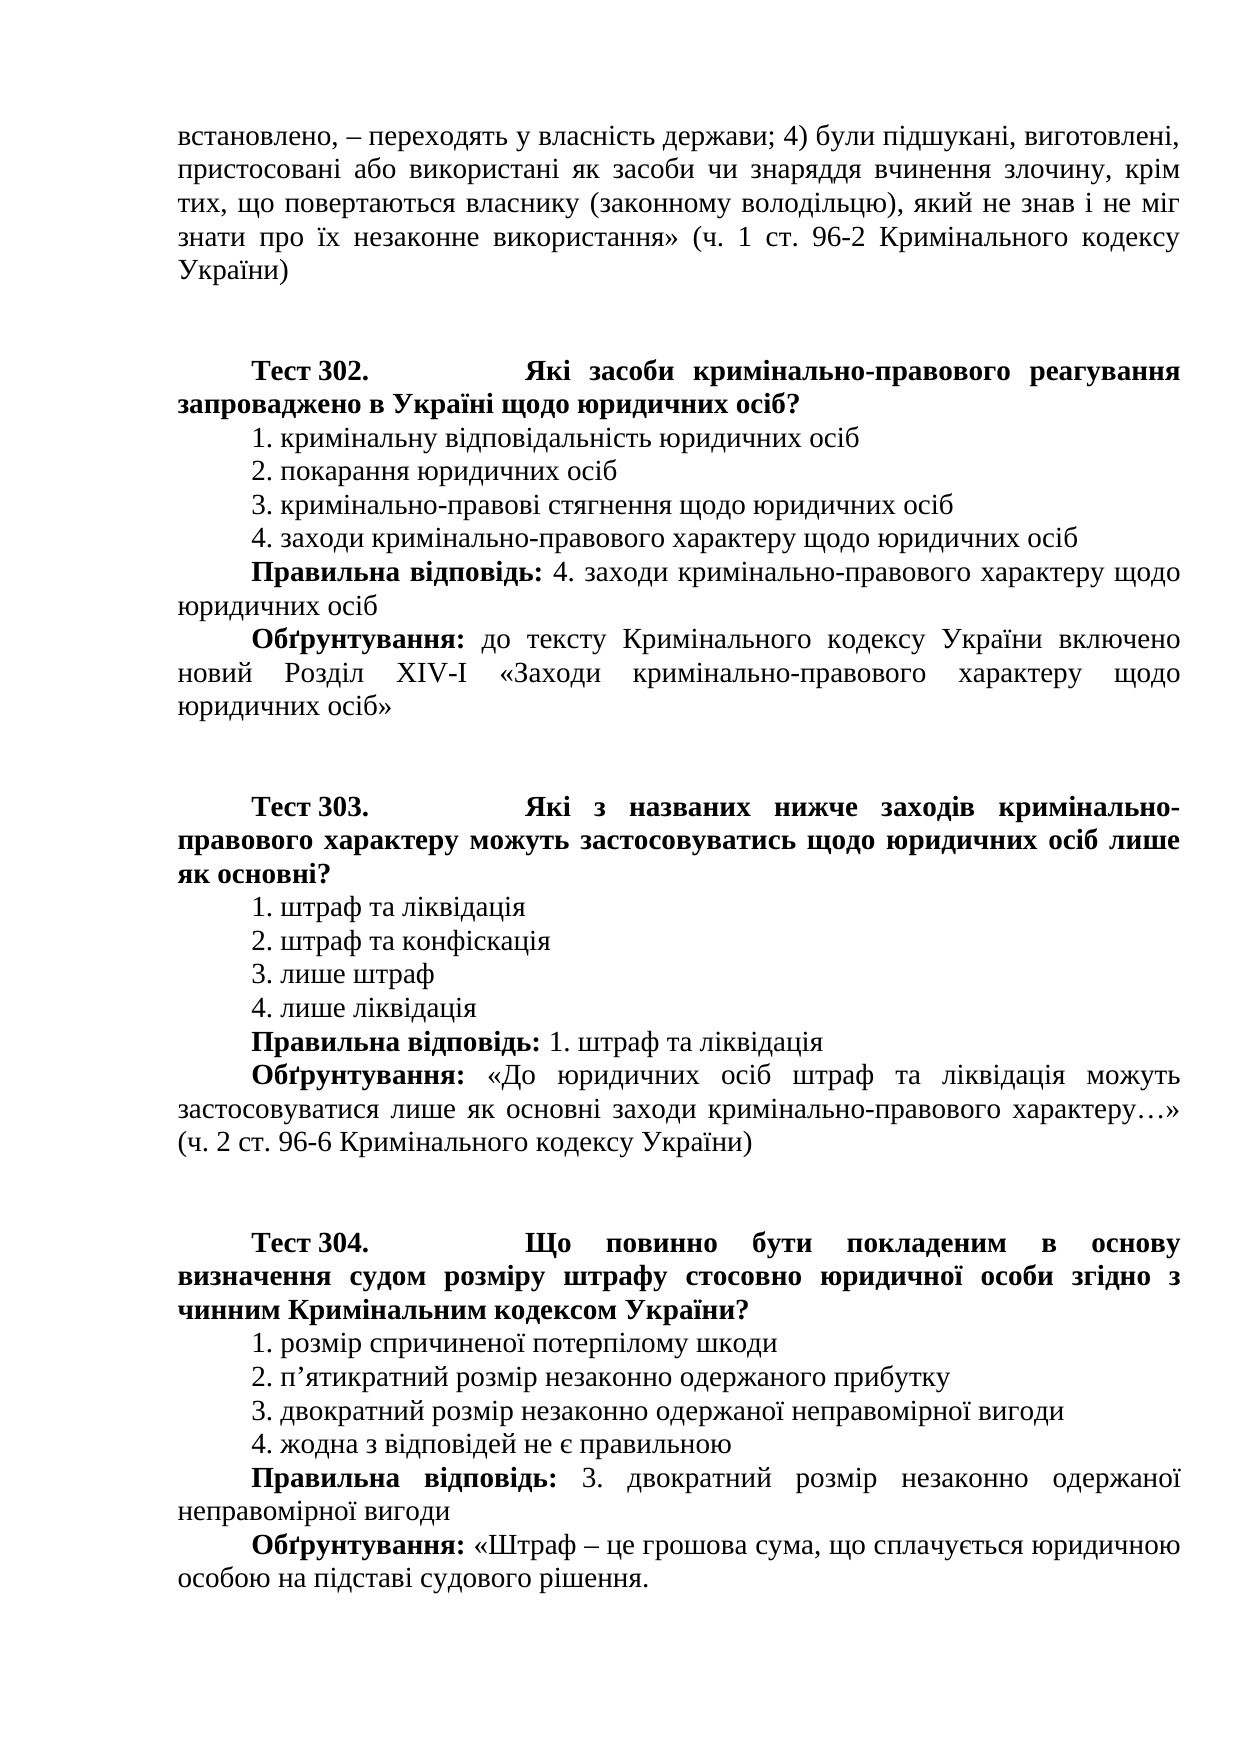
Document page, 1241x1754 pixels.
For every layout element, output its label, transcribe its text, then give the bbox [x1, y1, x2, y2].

text Обґрунтування: «Штраф – це грошова сума, що сплачується юридичною особою на підставі судового рішення. [177, 1527, 1181, 1594]
text 1. кримінальну відповідальність юридичних осіб [177, 420, 1181, 453]
text 2. покарання юридичних осіб [177, 453, 1181, 487]
text 2. штраф та конфіскація [177, 923, 1181, 957]
text Правильна відповідь: 3. двократний розмір незаконно одержаної неправомірної вигоди [177, 1460, 1181, 1527]
text Правильна відповідь: 4. заходи кримінально-правового характеру щодо юридичних осіб [177, 554, 1181, 621]
list Які з названих нижче заходів кримінально-правового характеру можуть застосовуватись щодо юридичних осіб лише як основні? [177, 789, 1181, 889]
text 4. лише ліквідація [177, 990, 1181, 1024]
list Які засоби кримінально-правового реагування запроваджено в Україні щодо юридичних осіб? [177, 353, 1181, 420]
text 3. кримінально-правові стягнення щодо юридичних осіб [177, 487, 1181, 521]
text 1. штраф та ліквідація [177, 889, 1181, 923]
text 4. заходи кримінально-правового характеру щодо юридичних осіб [177, 521, 1181, 554]
text 3. лише штраф [177, 957, 1181, 990]
text 2. п’ятикратний розмір незаконно одержаного прибутку [177, 1359, 1181, 1393]
text 3. двократний розмір незаконно одержаної неправомірної вигоди [177, 1393, 1181, 1426]
text 4. жодна з відповідей не є правильною [177, 1426, 1181, 1460]
text 1. розмір спричиненої потерпілому шкоди [177, 1326, 1181, 1359]
text Обґрунтування: до тексту Кримінального кодексу України включено новий Розділ ХІV-І «Заходи кримінально-правового характеру щодо юридичних осіб» [177, 621, 1181, 722]
list Що повинно бути покладеним в основу визначення судом розміру штрафу стосовно юридичної особи згідно з чинним Кримінальним кодексом України? [177, 1225, 1181, 1326]
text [177, 118, 1181, 286]
text Обґрунтування: «До юридичних осіб штраф та ліквідація можуть застосовуватися лише як основні заходи кримінально-правового характеру…» (ч. 2 ст. 96-6 Кримінального кодексу України) [177, 1057, 1181, 1158]
text Правильна відповідь: 1. штраф та ліквідація [177, 1024, 1181, 1057]
